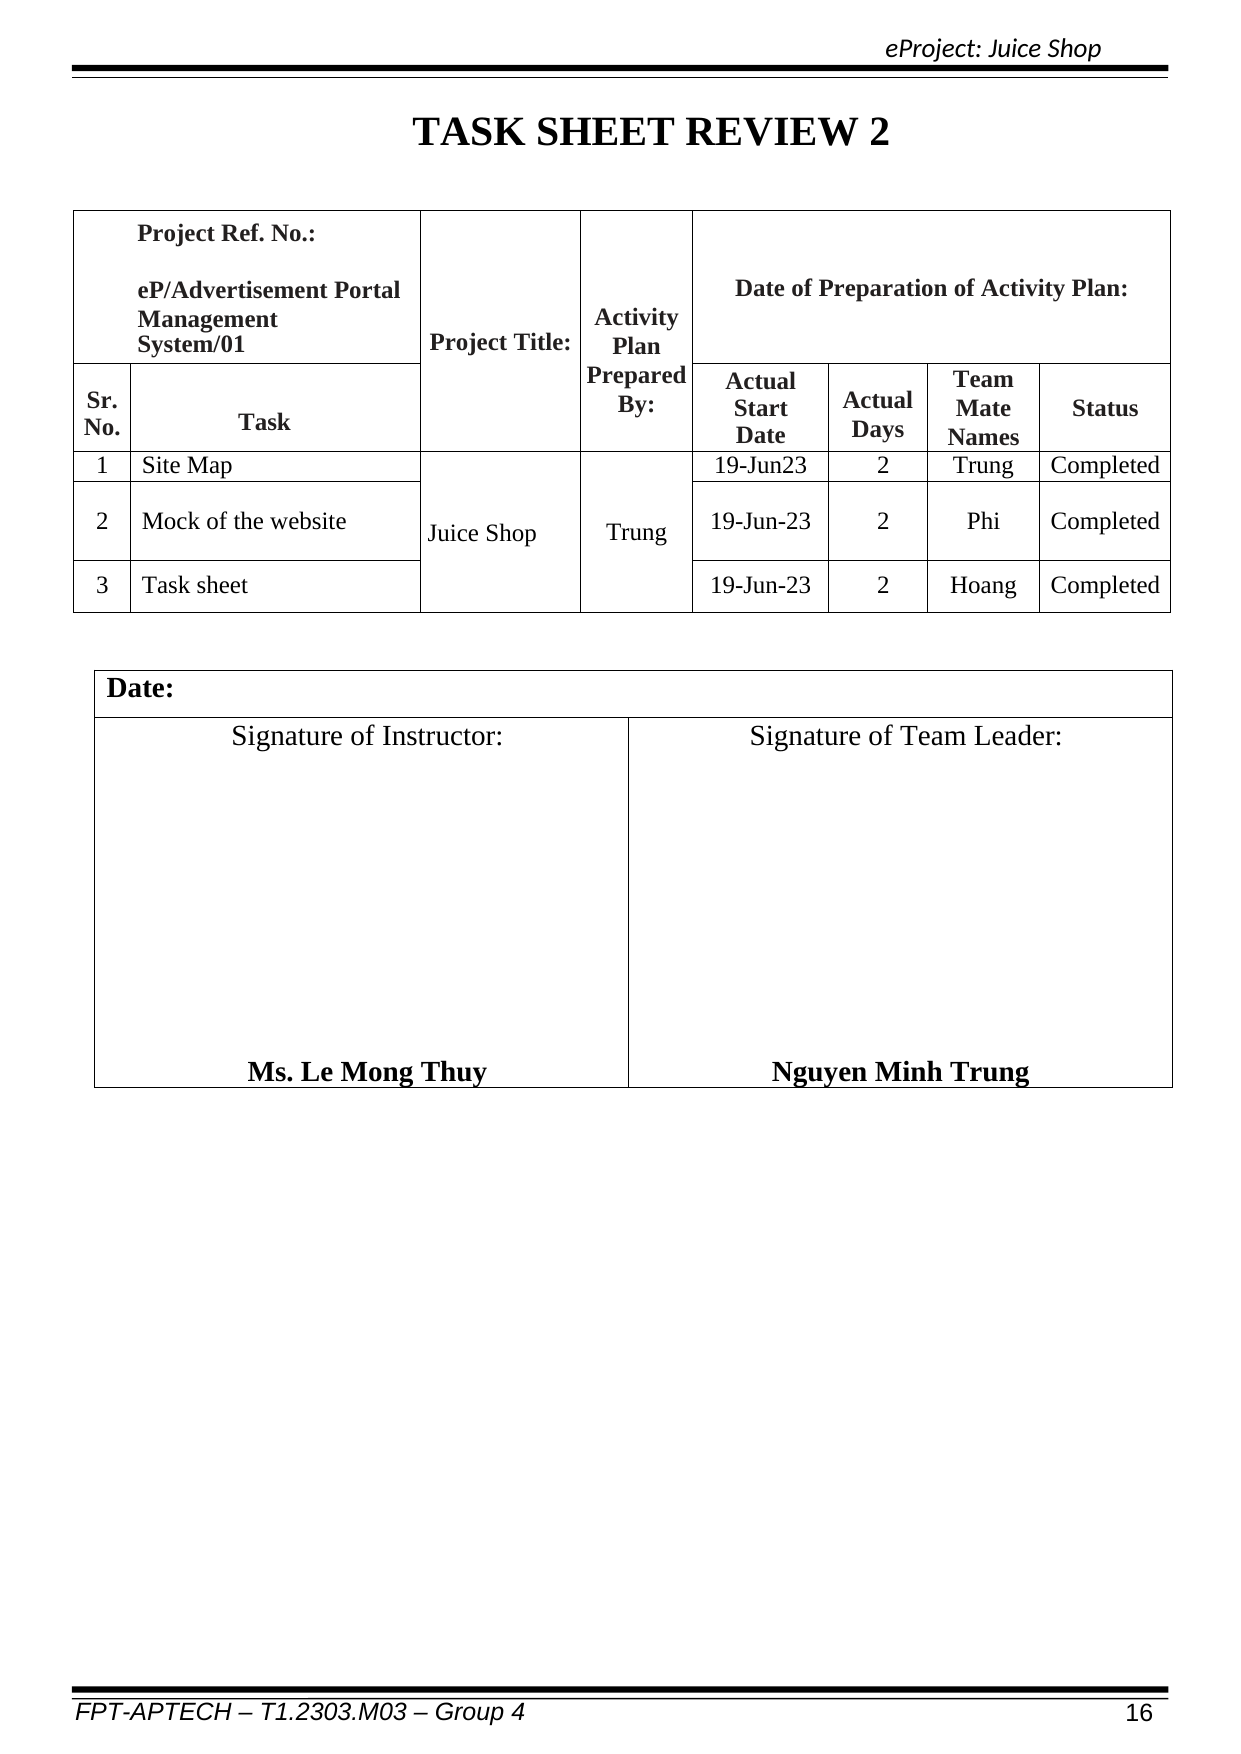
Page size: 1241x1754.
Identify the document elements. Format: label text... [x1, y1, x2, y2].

table_cell 19-Jun-23 [693, 561, 828, 612]
table_cell Site Map [131, 452, 420, 481]
table_cell Actual Days [829, 364, 927, 451]
table_cell Completed [1040, 561, 1170, 612]
table_cell Trung [581, 452, 692, 612]
table_header Date of Preparation of Activity Plan: [693, 211, 1170, 363]
table_cell Juice Shop [421, 452, 580, 612]
table_header Project Ref. No.: eP/Advertisement Portal Management System/01 [74, 211, 420, 363]
table_cell Hoang [928, 561, 1039, 612]
table_cell Trung [928, 452, 1039, 481]
table_cell Task [131, 364, 420, 451]
table_cell Completed [1040, 482, 1170, 559]
table_cell Sr. No. [74, 364, 130, 451]
table_cell 2 [829, 452, 927, 481]
table_header Activity Plan Prepared By: [581, 211, 692, 451]
table_cell 2 [74, 482, 130, 559]
table_cell Signature of Team Leader: Nguyen Minh Trung [629, 718, 1172, 1087]
subtitle TASK SHEET REVIEW 2 [99, 106, 1203, 154]
table_cell Signature of Instructor: Ms. Le Mong Thuy [95, 718, 628, 1087]
table_cell 3 [74, 561, 130, 612]
table_cell Team Mate Names [928, 364, 1039, 451]
table_cell 19-Jun23 [693, 452, 828, 481]
table_cell 1 [74, 452, 130, 481]
table_cell 19-Jun-23 [693, 482, 828, 559]
table_cell 2 [829, 482, 927, 559]
table_cell Actual Start Date [693, 364, 828, 451]
table_cell Task sheet [131, 561, 420, 612]
table_cell 2 [829, 561, 927, 612]
table_cell Mock of the website [131, 482, 420, 559]
table_header Project Title: [421, 211, 580, 451]
table_cell Status [1040, 364, 1170, 451]
table_cell Completed [1040, 452, 1170, 481]
table_header Date: [95, 671, 1172, 717]
table_cell Phi [928, 482, 1039, 559]
